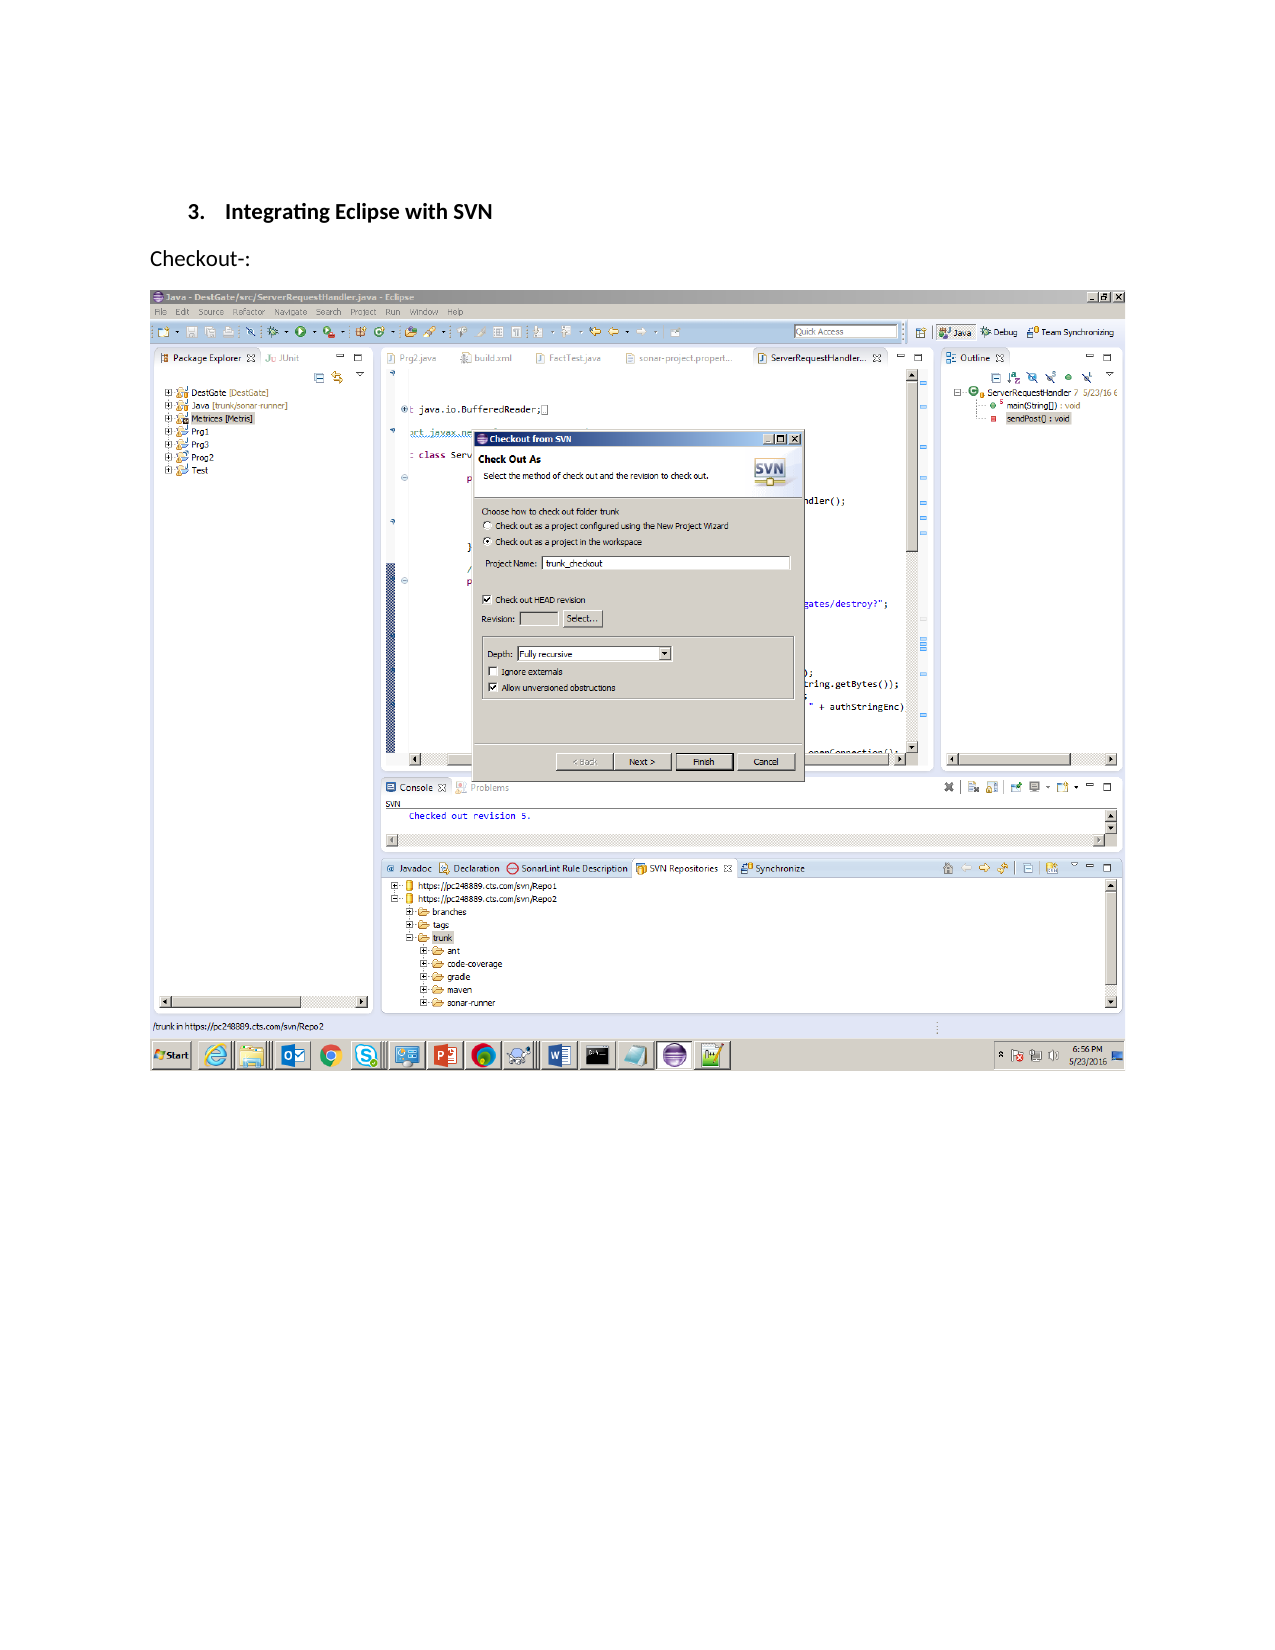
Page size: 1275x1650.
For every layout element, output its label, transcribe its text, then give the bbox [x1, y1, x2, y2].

list Integrating Eclipse with SVN [187, 197, 1125, 225]
picture [150, 290, 1125, 1071]
text Checkout-: [150, 244, 1125, 272]
